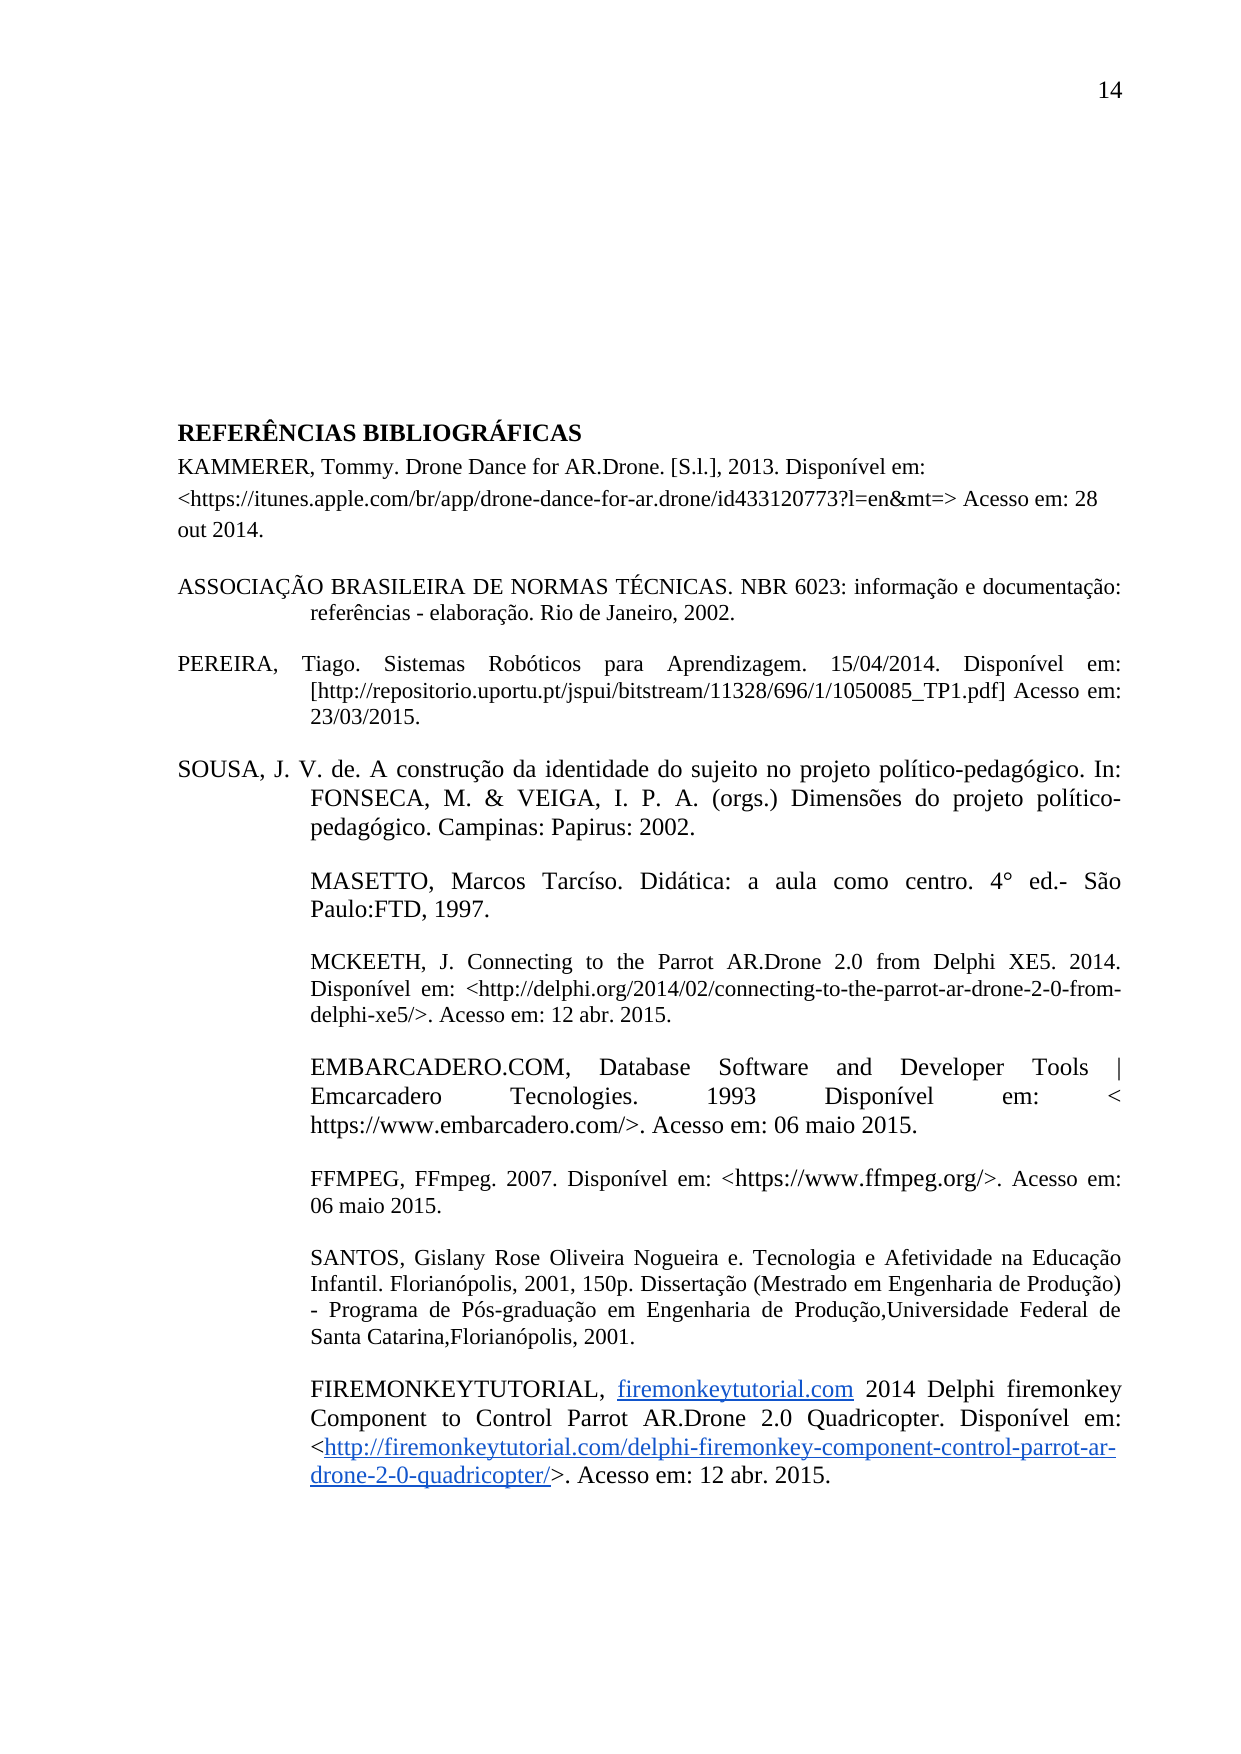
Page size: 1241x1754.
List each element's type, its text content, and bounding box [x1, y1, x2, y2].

text SOUSA, J. V. de. A construção da identidade do sujeito no projeto político-pedagógico. In: FONSECA, M. & VEIGA, I. P. A. (orgs.) Dimensões do projeto político-pedagógico. Campinas: Papirus: 2002. [177, 754, 1122, 841]
text MASETTO, Marcos Tarcíso. Didática: a aula como centro. 4° ed.- São Paulo:FTD, 1997. [310, 866, 1122, 923]
text REFERÊNCIAS BIBLIOGRÁFICAS [177, 418, 1122, 447]
text FFMPEG, FFmpeg. 2007. Disponível em: <https://www.ffmpeg.org/>. Acesso em: 06 maio 2015. [310, 1163, 1122, 1219]
text MCKEETH, J. Connecting to the Parrot AR.Drone 2.0 from Delphi XE5. 2014. Disponível em: <http://delphi.org/2014/02/connecting-to-the-parrot-ar-drone-2-0-from-delphi-xe5/>. Acesso em: 12 abr. 2015. [310, 948, 1122, 1027]
text PEREIRA, Tiago. Sistemas Robóticos para Aprendizagem. 15/04/2014. Disponível em: [http://repositorio.uportu.pt/jspui/bitstream/11328/696/1/1050085_TP1.pdf] Acesso em: 23/03/2015. [177, 650, 1122, 729]
text EMBARCADERO.COM, Database Software and Developer Tools | Emcarcadero Tecnologies. 1993 Disponível em: < https://www.embarcadero.com/>. Acesso em: 06 maio 2015. [310, 1052, 1122, 1138]
text SANTOS, Gislany Rose Oliveira Nogueira e. Tecnologia e Afetividade na Educação Infantil. Florianópolis, 2001, 150p. Dissertação (Mestrado em Engenharia de Produção) - Programa de Pós-graduação em Engenharia de Produção,Universidade Federal de Santa Catarina,Florianópolis, 2001. [310, 1244, 1122, 1349]
text FIREMONKEYTUTORIAL, firemonkeytutorial.com 2014 Delphi firemonkey Component to Control Parrot AR.Drone 2.0 Quadricopter. Disponível em: <http://firemonkeytutorial.com/delphi-firemonkey-component-control-parrot-ar-drone-2-0-quadricopter/>. Acesso em: 12 abr. 2015. [310, 1374, 1122, 1489]
text ASSOCIAÇÃO BRASILEIRA DE NORMAS TÉCNICAS. NBR 6023: informação e documentação: referências - elaboração. Rio de Janeiro, 2002. [177, 573, 1122, 625]
text KAMMERER, Tommy. Drone Dance for AR.Drone. [S.l.], 2013. Disponível em: <https://itunes.apple.com/br/app/drone-dance-for-ar.drone/id433120773?l=en&mt=> Acesso em: 28 out 2014. [177, 453, 1122, 542]
